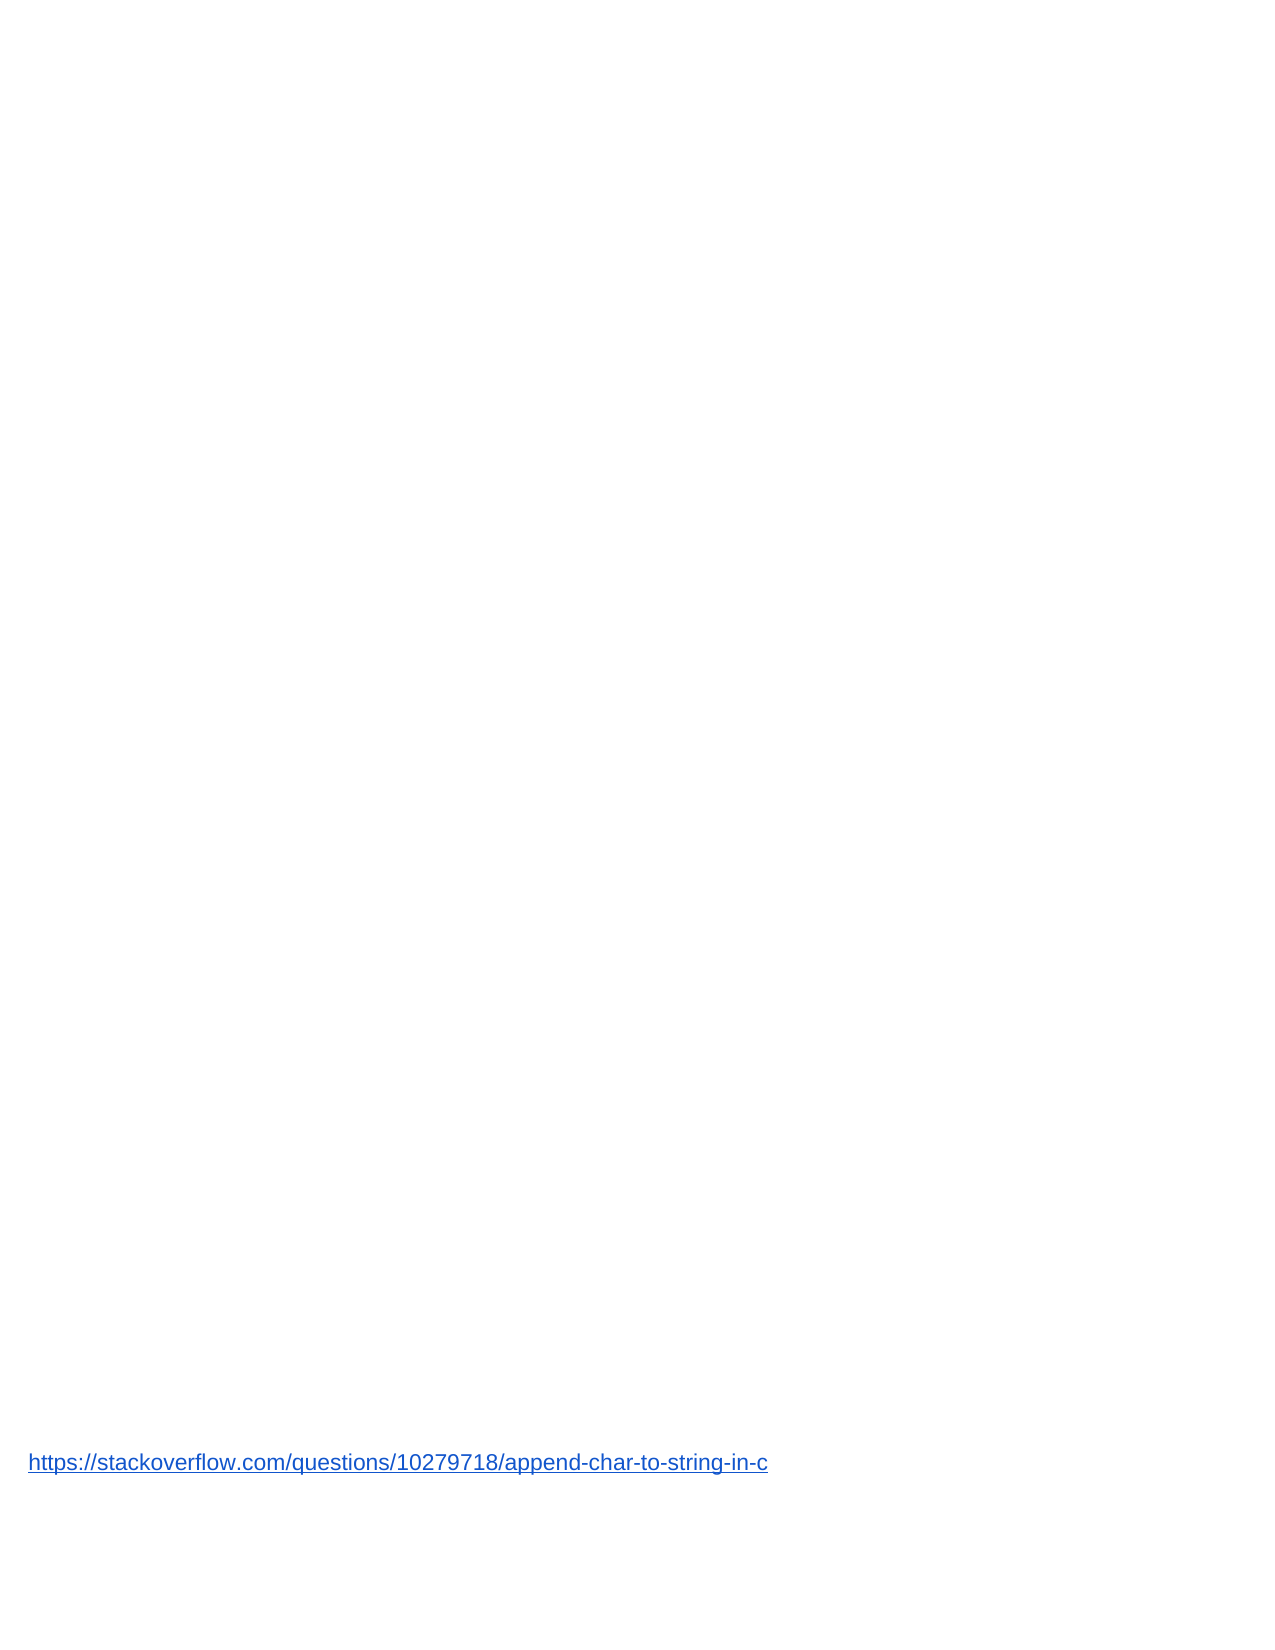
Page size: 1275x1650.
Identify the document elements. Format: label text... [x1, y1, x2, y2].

text https://stackoverflow.com/questions/10279718/append-char-to-string-in-c [28, 1449, 1125, 1475]
